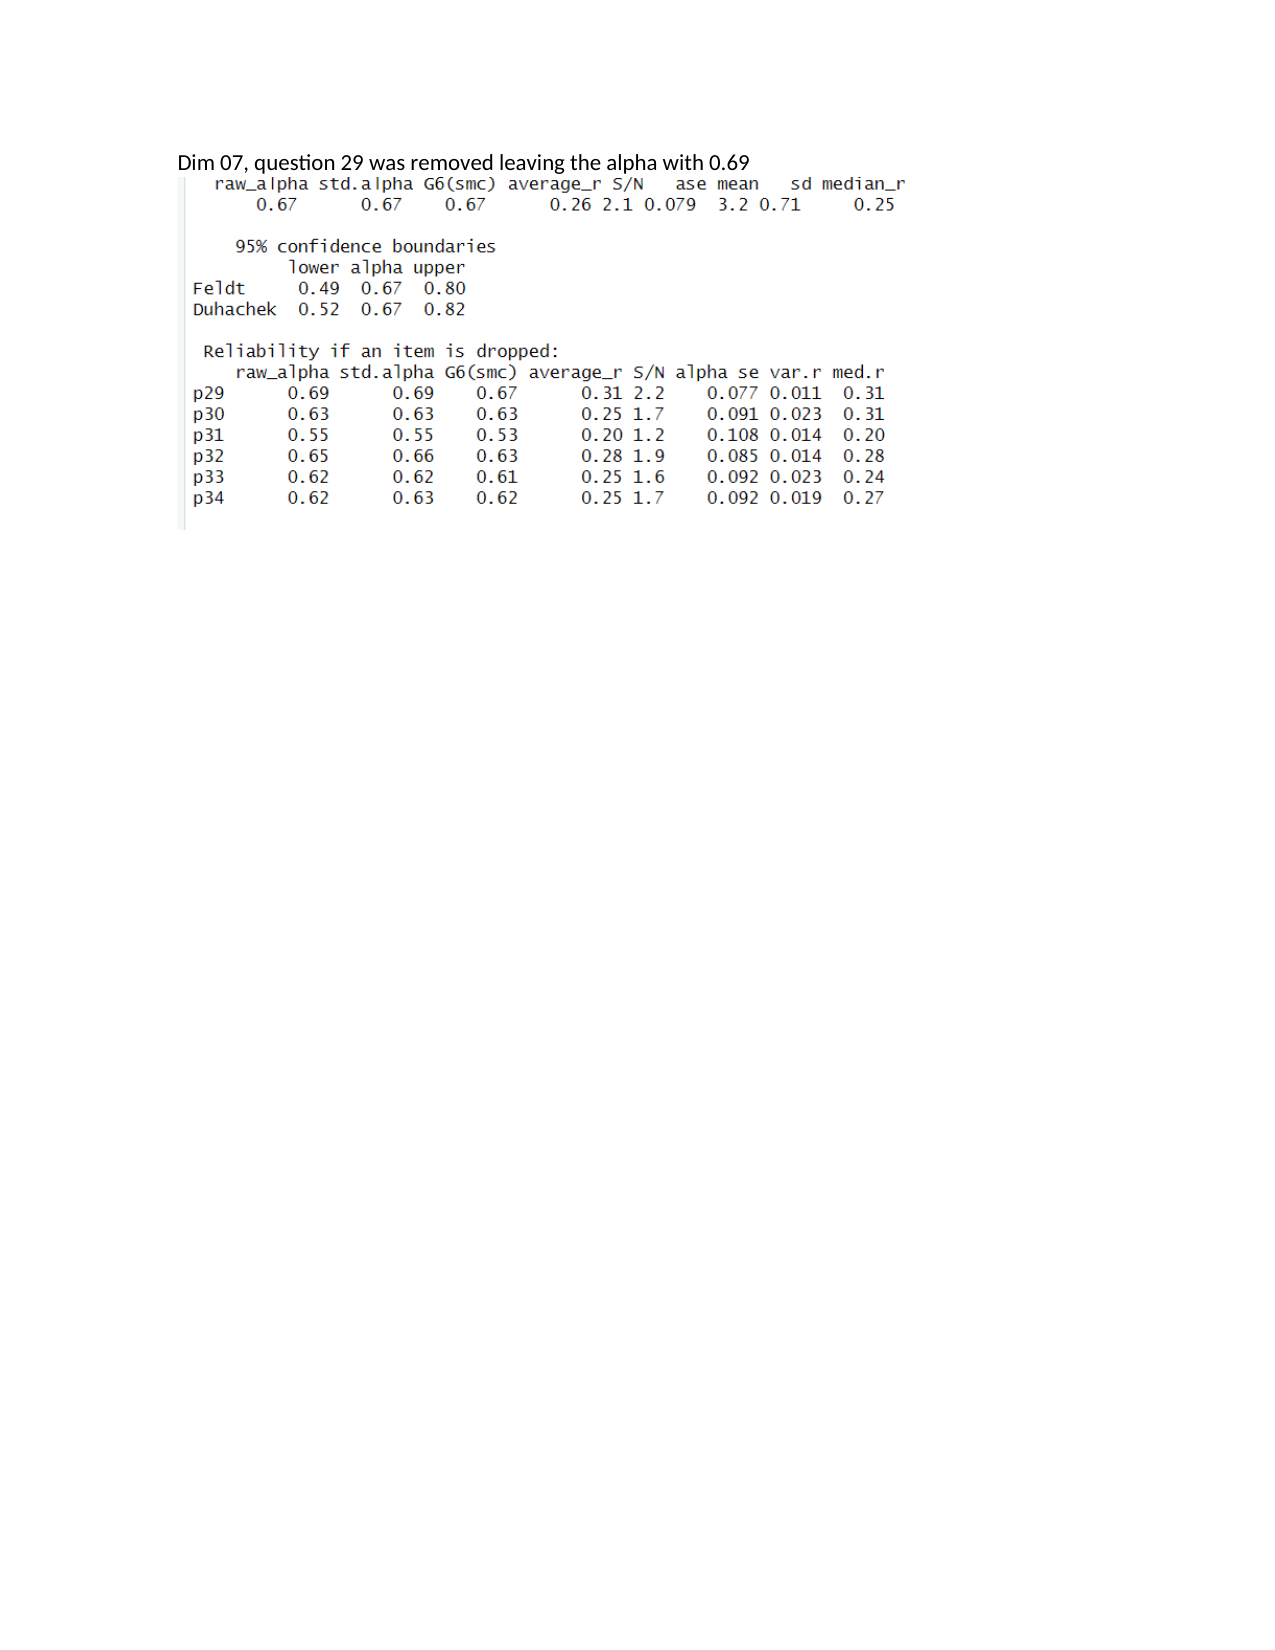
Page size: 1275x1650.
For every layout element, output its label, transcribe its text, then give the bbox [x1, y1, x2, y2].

text Dim 07, question 29 was removed leaving the alpha with 0.69 [177, 148, 1098, 177]
picture [177, 177, 1098, 530]
